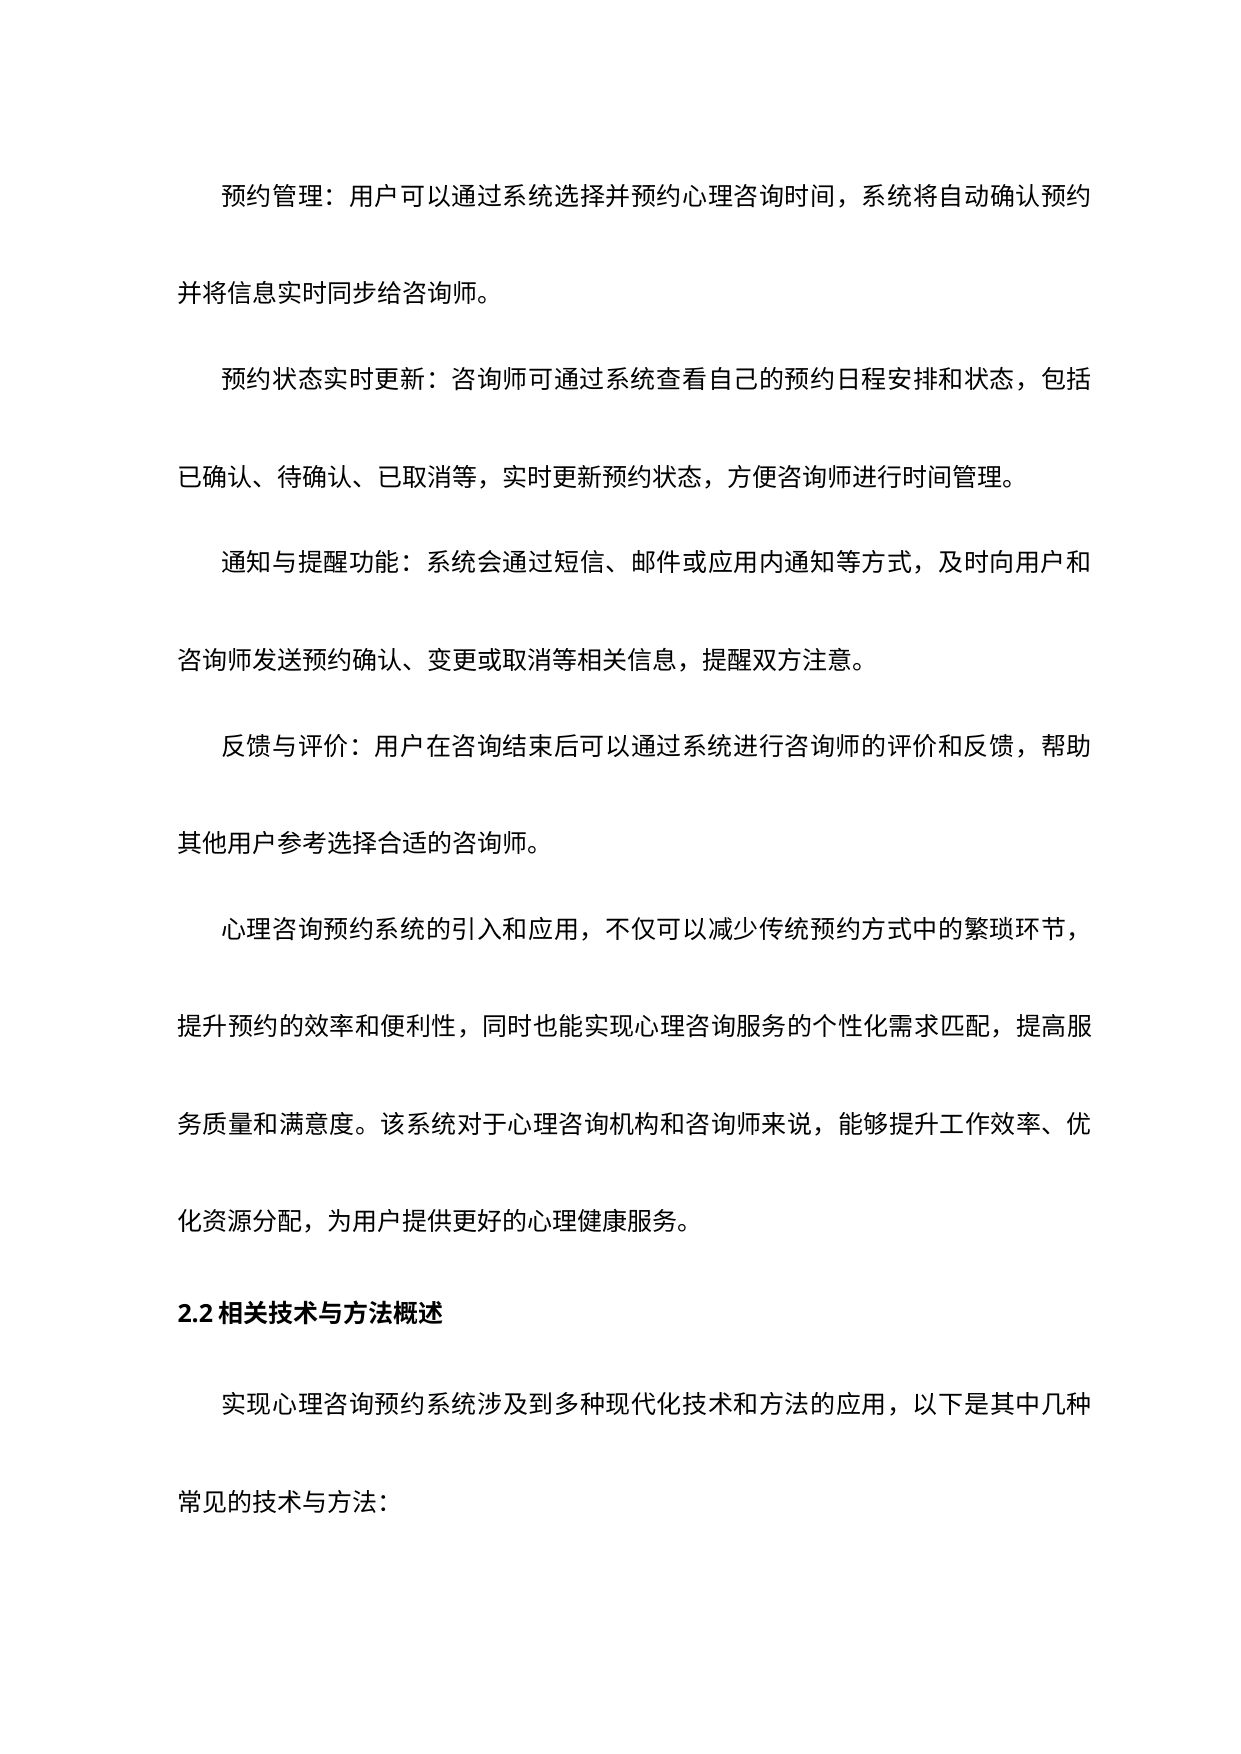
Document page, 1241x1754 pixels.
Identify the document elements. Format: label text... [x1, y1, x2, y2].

text 通知与提醒功能：系统会通过短信、邮件或应用内通知等方式，及时向用户和咨询师发送预约确认、变更或取消等相关信息，提醒双方注意。 [177, 528, 1093, 691]
text 心理咨询预约系统的引入和应用，不仅可以减少传统预约方式中的繁琐环节，提升预约的效率和便利性，同时也能实现心理咨询服务的个性化需求匹配，提高服务质量和满意度。该系统对于心理咨询机构和咨询师来说，能够提升工作效率、优化资源分配，为用户提供更好的心理健康服务。 [177, 895, 1093, 1252]
text 2.2相关技术与方法概述 [177, 1279, 1093, 1344]
text 反馈与评价：用户在咨询结束后可以通过系统进行咨询师的评价和反馈，帮助其他用户参考选择合适的咨询师。 [177, 712, 1093, 874]
text 预约状态实时更新：咨询师可通过系统查看自己的预约日程安排和状态，包括已确认、待确认、已取消等，实时更新预约状态，方便咨询师进行时间管理。 [177, 345, 1093, 508]
text 实现心理咨询预约系统涉及到多种现代化技术和方法的应用，以下是其中几种常见的技术与方法： [177, 1370, 1093, 1533]
text 预约管理：用户可以通过系统选择并预约心理咨询时间，系统将自动确认预约并将信息实时同步给咨询师。 [177, 162, 1093, 324]
